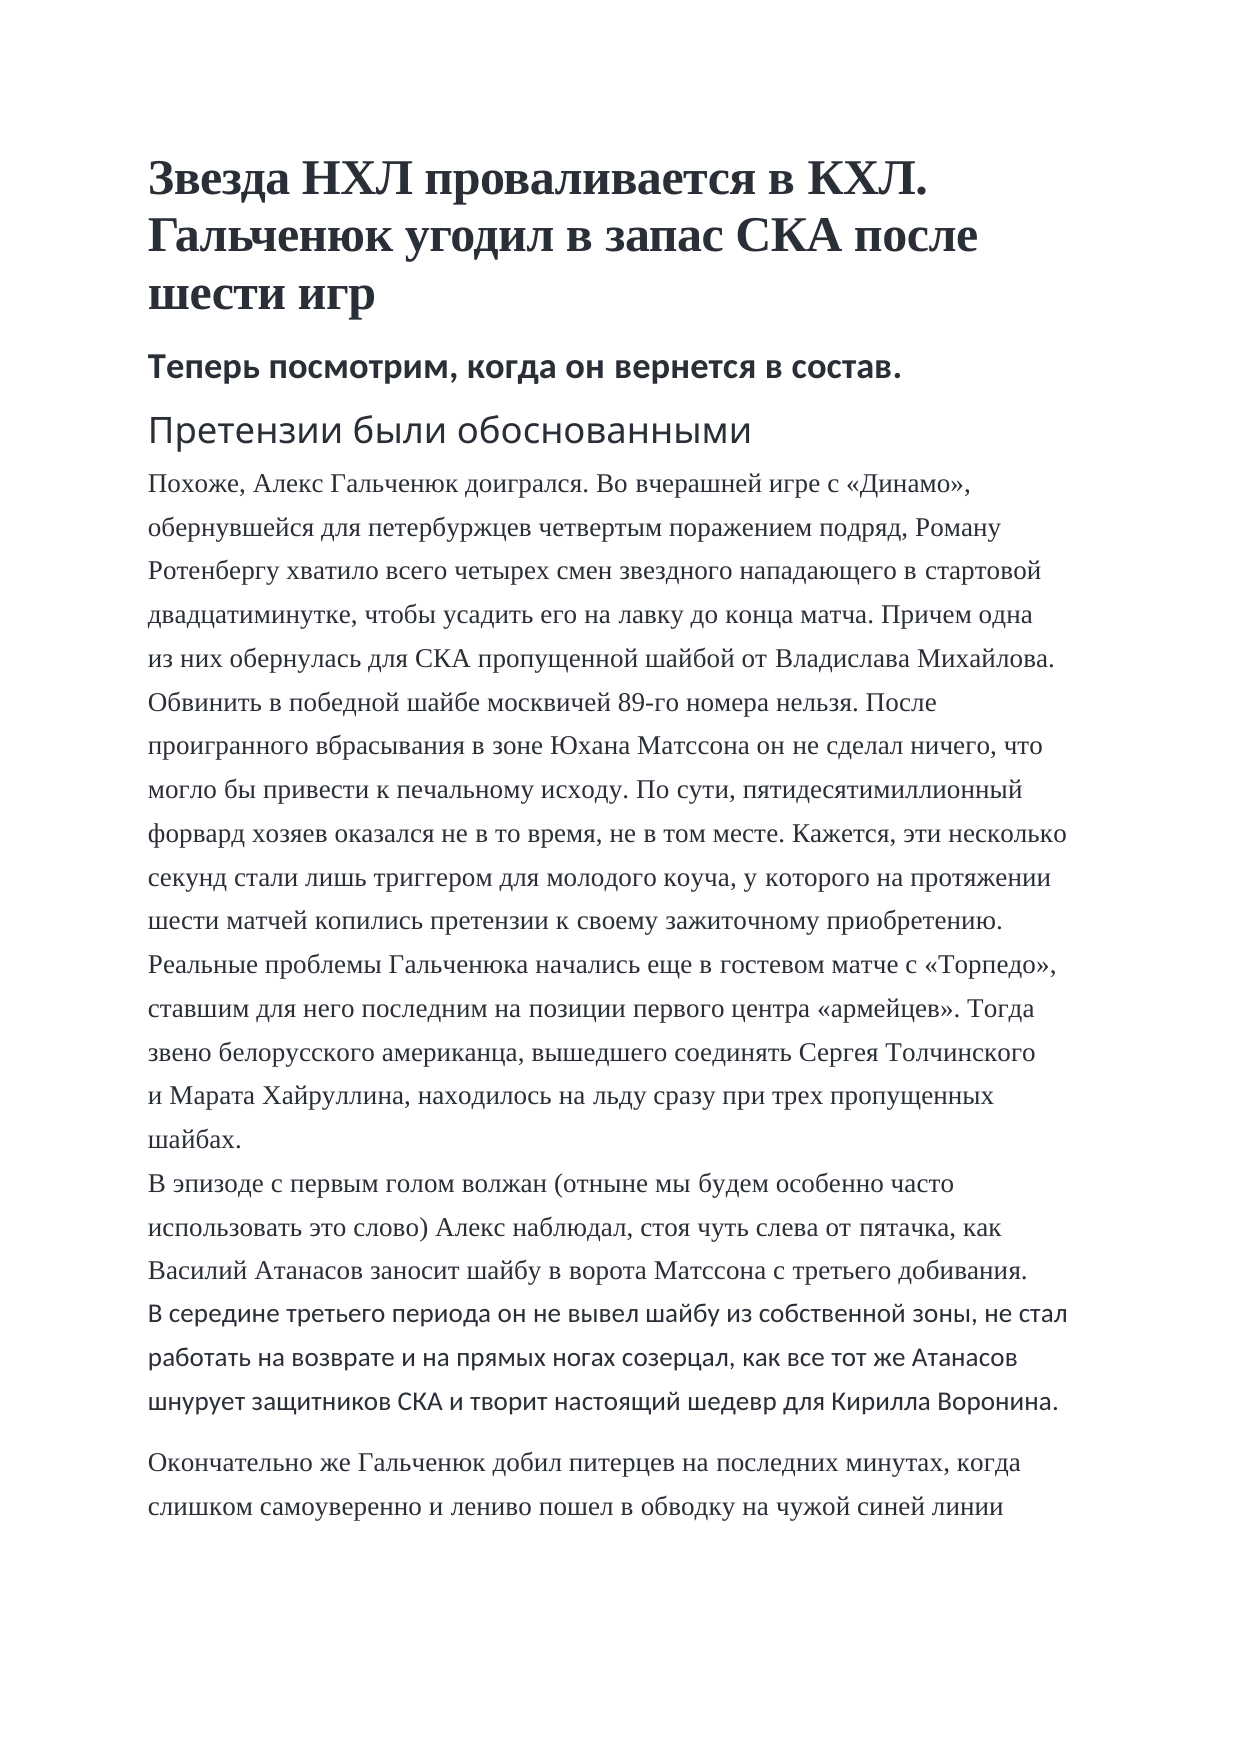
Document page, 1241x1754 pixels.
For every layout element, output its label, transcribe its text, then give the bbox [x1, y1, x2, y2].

subtitle Звезда НХЛ проваливается в КХЛ. Гальченюк угодил в запас СКА после шести игр [148, 148, 1093, 320]
text Обвинить в победной шайбе москвичей 89-го номера нельзя. После проигранного вбрасывания в зоне Юхана Матссона он не сделал ничего, что могло бы привести к печальному исходу. По сути, пятидесятимиллионный форвард хозяев оказался не в то время, не в том месте. Кажется, эти несколько секунд стали лишь триггером для молодого коуча, у которого на протяжении шести матчей копились претензии к своему зажиточному приобретению. [148, 673, 1093, 936]
text Похоже, Алекс Гальченюк доигрался. Во вчерашней игре с «Динамо», обернувшейся для петербуржцев четвертым поражением подряд, Роману Ротенбергу хватило всего четырех смен звездного нападающего в стартовой двадцатиминутке, чтобы усадить его на лавку до конца матча. Причем одна из них обернулась для СКА пропущенной шайбой от Владислава Михайлова. [148, 454, 1093, 673]
text Реальные проблемы Гальченюка начались еще в гостевом матче с «Торпедо», ставшим для него последним на позиции первого центра «армейцев». Тогда звено белорусского американца, вышедшего соединять Сергея Толчинского и Марата Хайруллина, находилось на льду сразу при трех пропущенных шайбах. [148, 936, 1093, 1154]
text Теперь посмотрим, когда он вернется в состав. [148, 343, 1093, 388]
text В эпизоде с первым голом волжан (отныне мы будем особенно часто использовать это слово) Алекс наблюдал, стоя чуть слева от пятачка, как Василий Атанасов заносит шайбу в ворота Матссона с третьего добивания. [148, 1154, 1093, 1286]
text В середине третьего периода он не вывел шайбу из собственной зоны, не стал работать на возврате и на прямых ногах созерцал, как все тот же Атанасов шнурует защитников СКА и творит настоящий шедевр для Кирилла Воронина. [148, 1286, 1093, 1417]
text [148, 1433, 1093, 1521]
subtitle Претензии были обоснованными [148, 405, 1093, 454]
